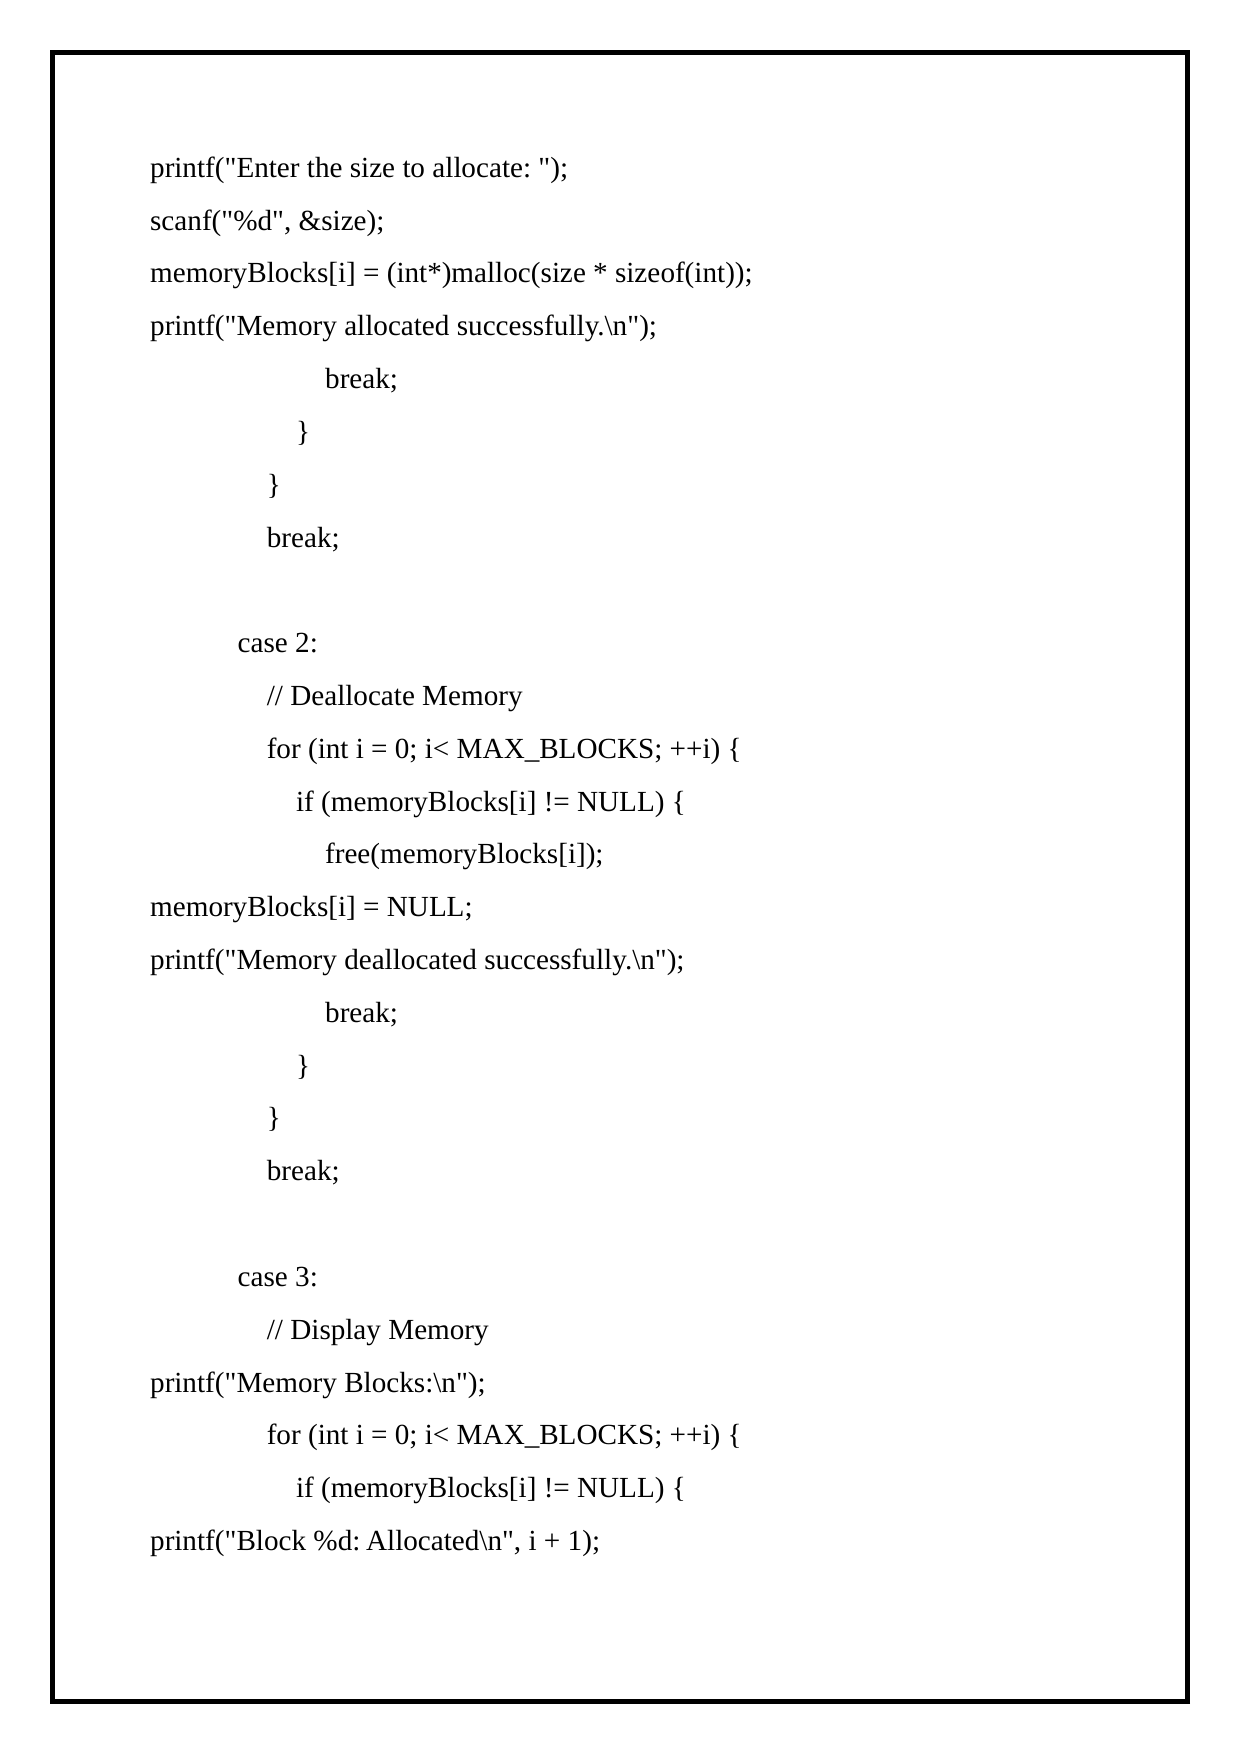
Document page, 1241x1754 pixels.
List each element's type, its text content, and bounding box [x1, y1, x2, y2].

text memoryBlocks[i] = (int*)malloc(size * sizeof(int)); [150, 256, 1090, 289]
text printf("Memory Blocks:\n"); [150, 1365, 1090, 1398]
text printf("Enter the size to allocate: "); [150, 150, 1090, 183]
text printf("Memory allocated successfully.\n"); [150, 308, 1090, 342]
text for (int i = 0; i< MAX_BLOCKS; ++i) { [150, 1417, 1090, 1451]
text break; [150, 1153, 1090, 1187]
text printf("Memory deallocated successfully.\n"); [150, 942, 1090, 976]
text } [150, 414, 1090, 448]
text } [150, 467, 1090, 500]
text } [150, 1101, 1090, 1134]
text // Display Memory [150, 1312, 1090, 1345]
text break; [150, 361, 1090, 395]
text printf("Block %d: Allocated\n", i + 1); [150, 1523, 1090, 1557]
text // Deallocate Memory [150, 678, 1090, 712]
text break; [150, 995, 1090, 1028]
text scanf("%d", &size); [150, 203, 1090, 236]
text memoryBlocks[i] = NULL; [150, 889, 1090, 923]
text for (int i = 0; i< MAX_BLOCKS; ++i) { [150, 731, 1090, 764]
text if (memoryBlocks[i] != NULL) { [150, 1470, 1090, 1504]
text case 3: [150, 1259, 1090, 1293]
text if (memoryBlocks[i] != NULL) { [150, 784, 1090, 817]
text case 2: [150, 625, 1090, 659]
text } [150, 1048, 1090, 1081]
text break; [150, 520, 1090, 553]
text free(memoryBlocks[i]); [150, 837, 1090, 870]
